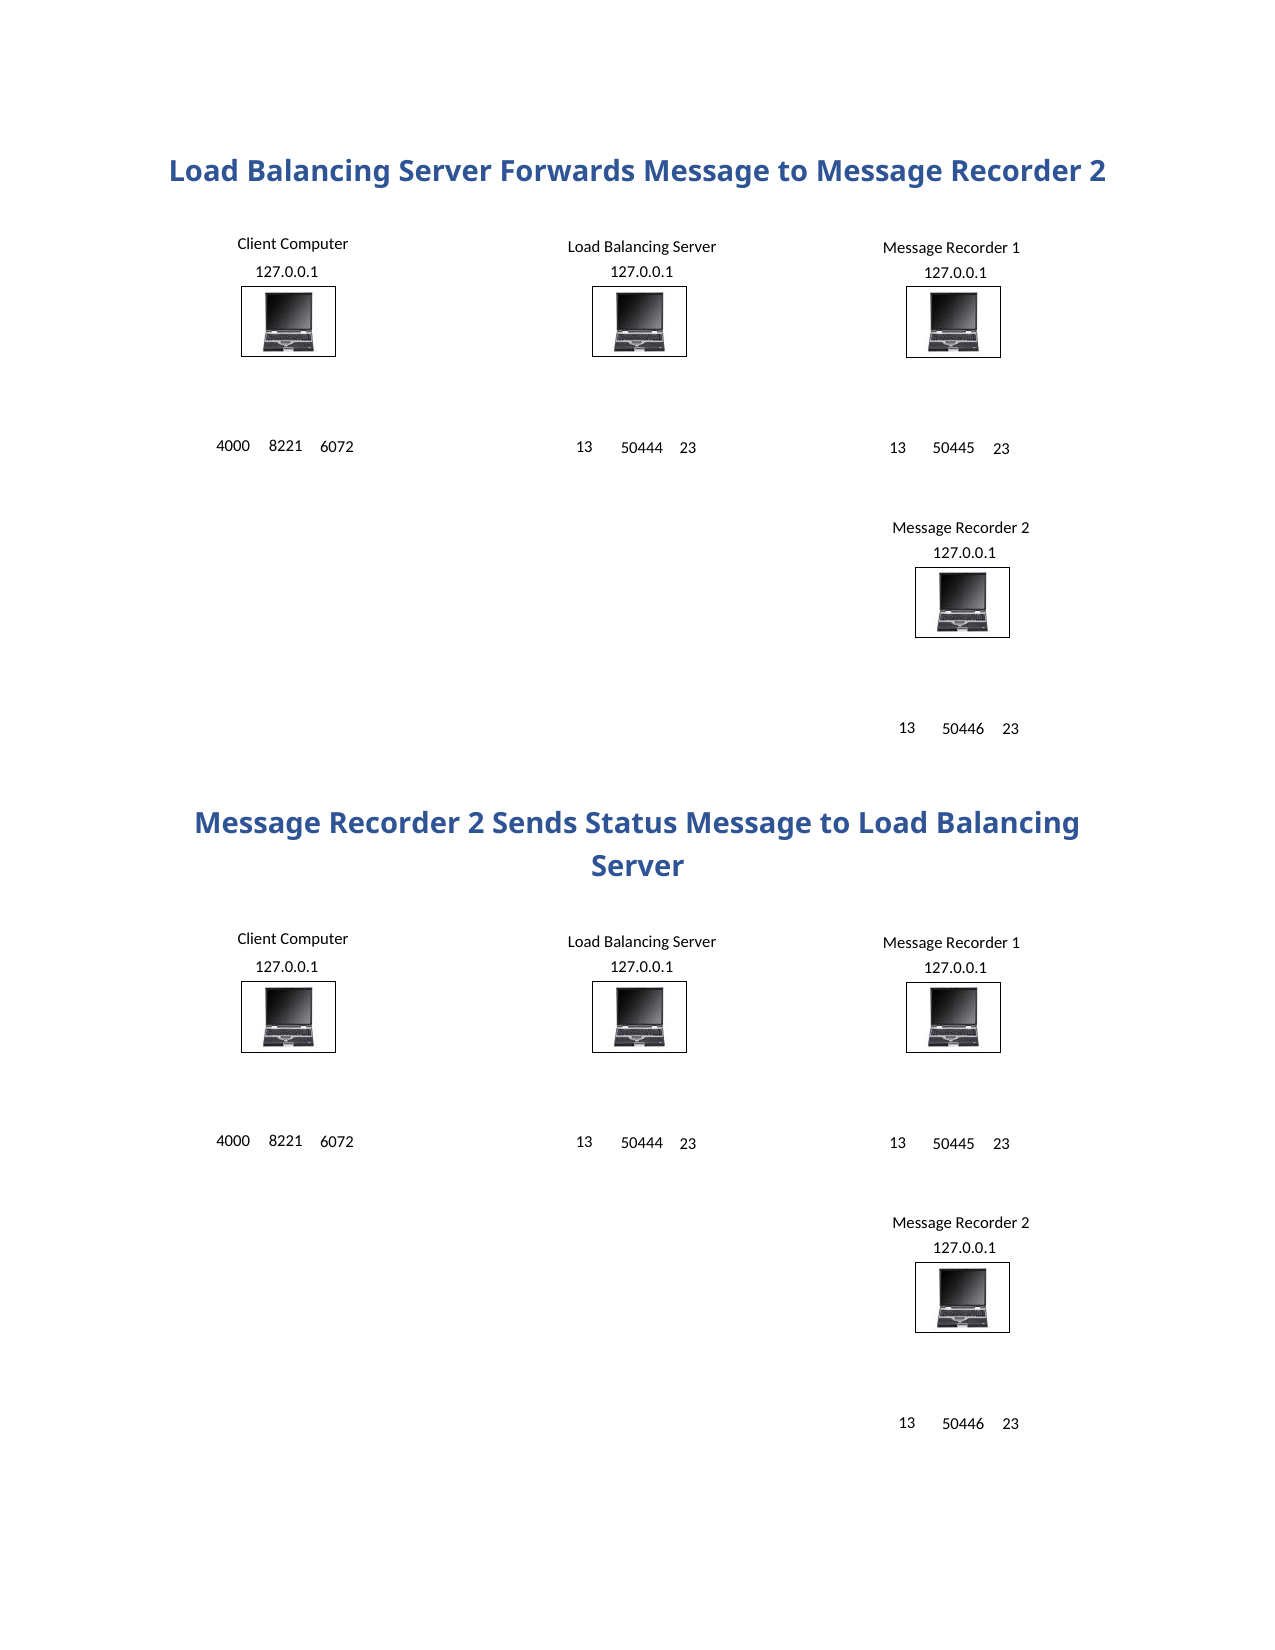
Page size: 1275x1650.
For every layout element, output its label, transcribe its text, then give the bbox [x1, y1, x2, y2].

picture [907, 287, 1000, 357]
text Load Balancing Server Forwards Message to Message Recorder 2 [150, 150, 1125, 190]
picture [916, 1263, 1009, 1332]
picture [242, 982, 335, 1052]
text Message Recorder 2 Sends Status Message to Load Balancing Server [150, 802, 1125, 885]
picture [593, 287, 686, 356]
picture [907, 983, 1000, 1052]
picture [916, 568, 1009, 637]
picture [593, 982, 686, 1052]
picture [242, 287, 335, 356]
